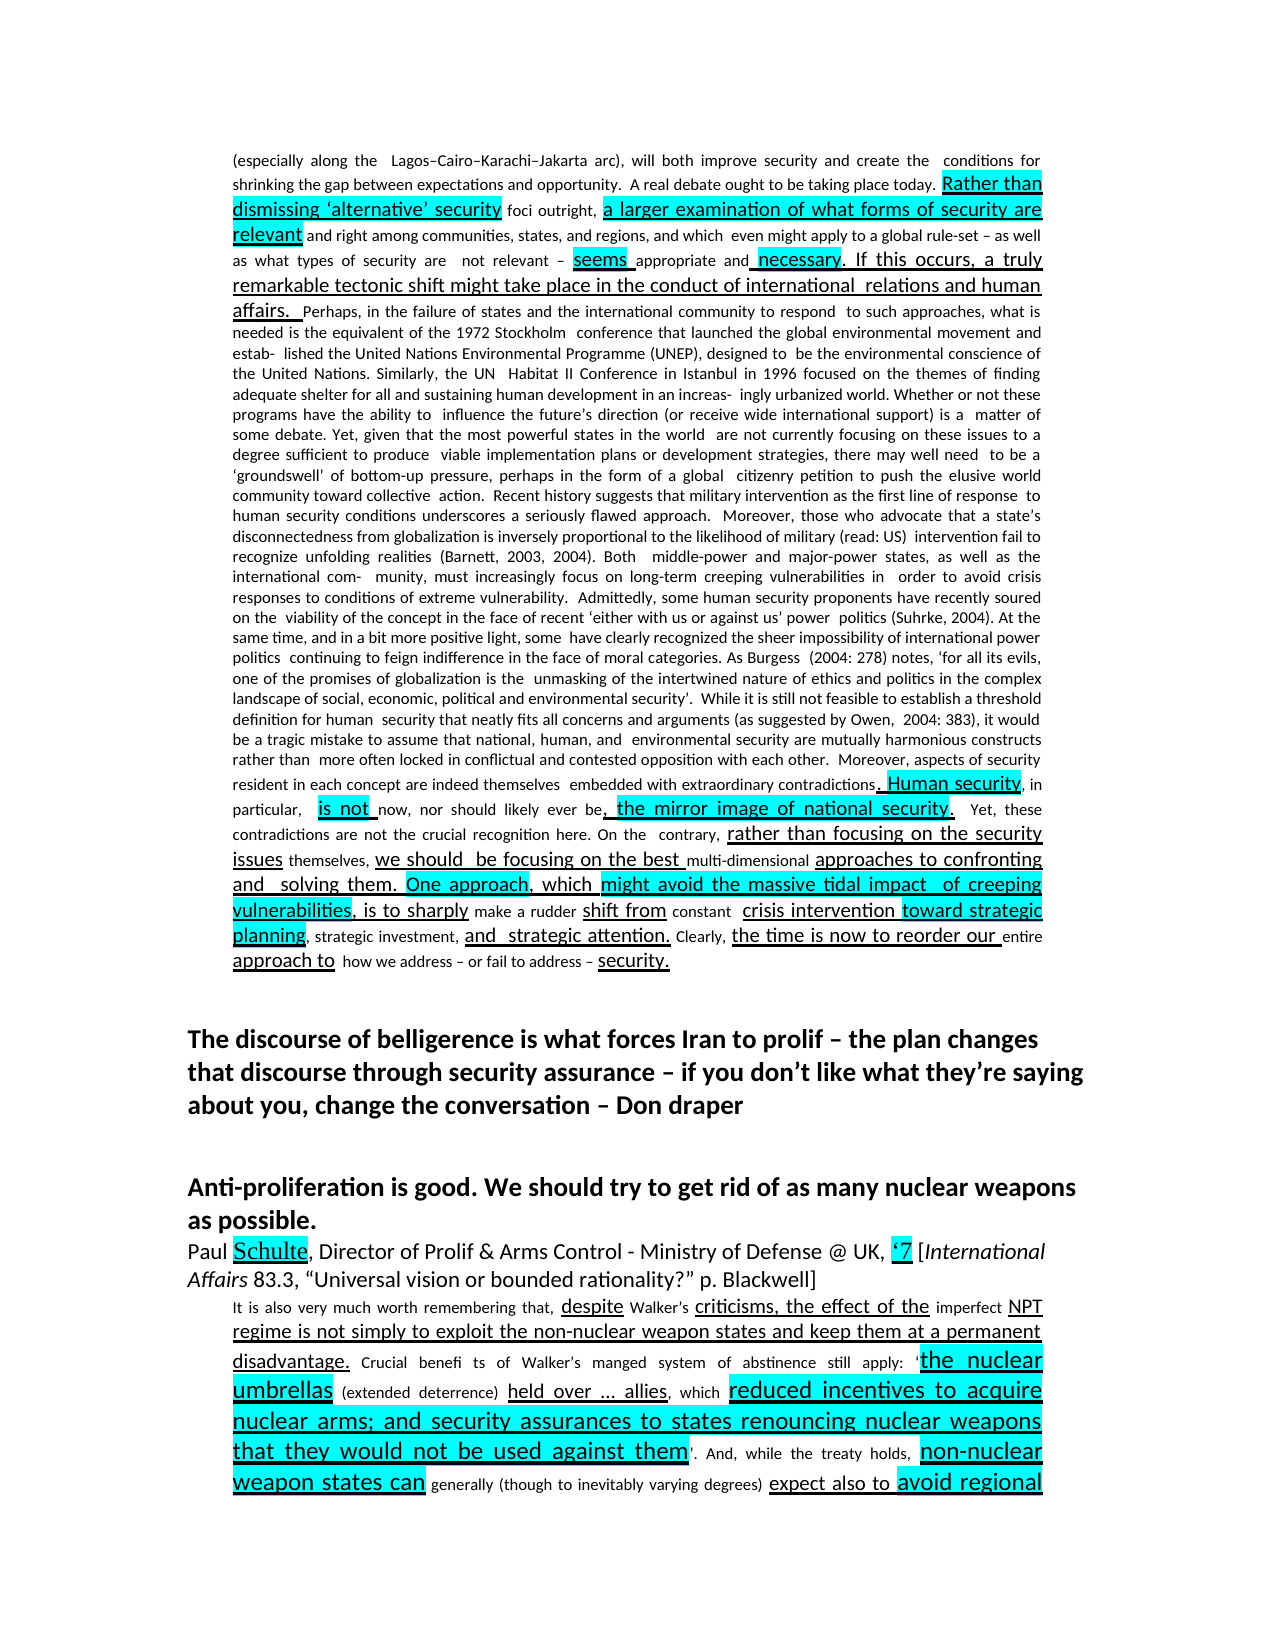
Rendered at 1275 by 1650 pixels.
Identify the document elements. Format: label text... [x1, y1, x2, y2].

subtitle The discourse of belligerence is what forces Iran to prolif – the plan changes that discourse through security assurance – if you don’t like what they’re saying about you, change the conversation – Don draper [187, 1022, 1087, 1121]
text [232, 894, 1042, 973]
text Paul Schulte, Director of Prolif & Arms Control - Ministry of Defense @ UK, ‘7 [International Affairs 83.3, “Universal vision or bounded rationality?” p. Blackwell] [187, 1236, 1087, 1293]
subtitle Anti-proliferation is good. We should try to get rid of as many nuclear weapons as possible. [187, 1170, 1087, 1236]
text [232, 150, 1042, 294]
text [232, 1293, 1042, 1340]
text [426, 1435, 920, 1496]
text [232, 295, 1042, 893]
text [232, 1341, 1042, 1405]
